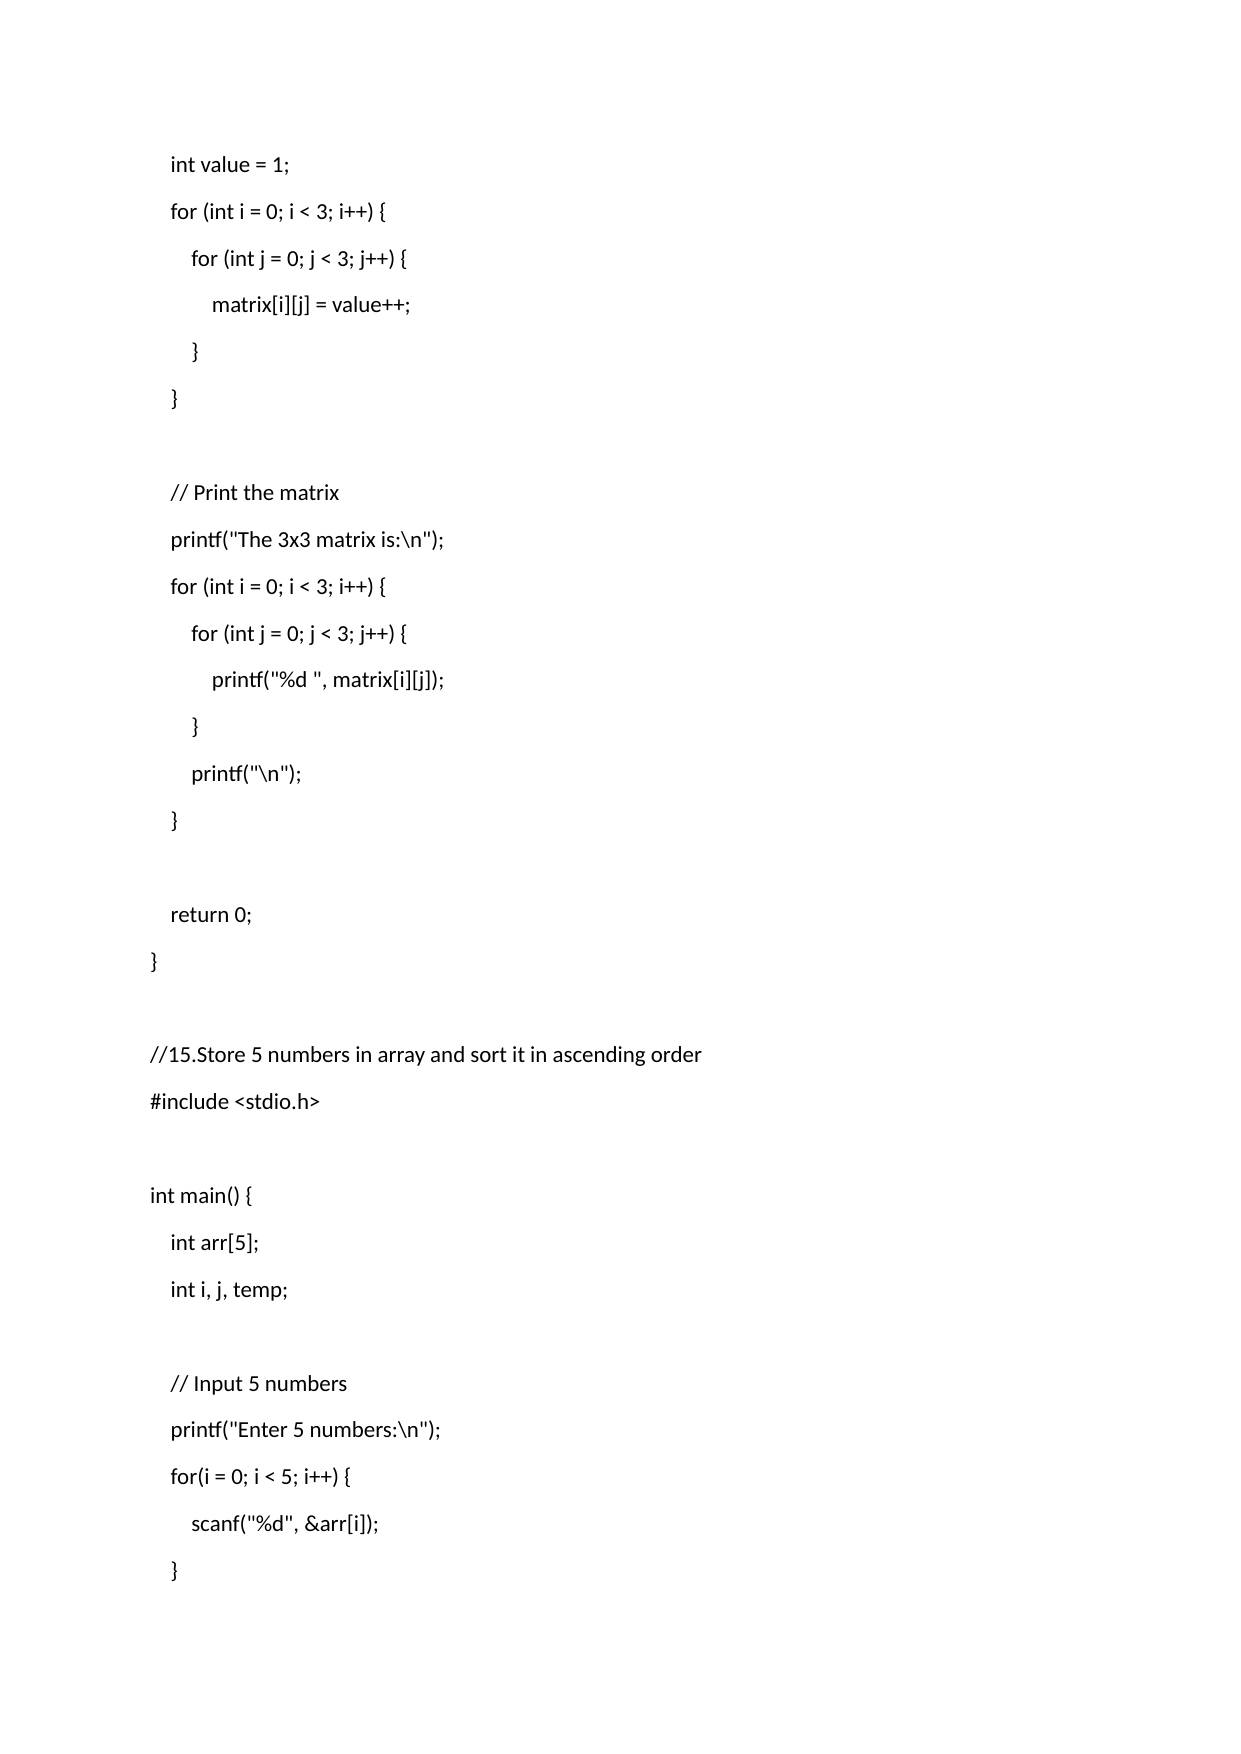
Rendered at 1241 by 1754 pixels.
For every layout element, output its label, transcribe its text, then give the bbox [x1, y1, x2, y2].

text int arr[5]; [150, 1228, 1090, 1256]
text matrix[i][j] = value++; [150, 291, 1090, 319]
text } [150, 384, 1090, 412]
text } [150, 337, 1090, 366]
text int i, j, temp; [150, 1275, 1090, 1303]
text int value = 1; [150, 150, 1090, 178]
text // Print the matrix [150, 478, 1090, 506]
text for (int j = 0; j < 3; j++) { [150, 244, 1090, 272]
text for(i = 0; i < 5; i++) { [150, 1462, 1090, 1491]
text } [150, 1556, 1090, 1584]
text #include <stdio.h> [150, 1087, 1090, 1116]
text for (int j = 0; j < 3; j++) { [150, 619, 1090, 647]
text printf("\n"); [150, 759, 1090, 787]
text //15.Store 5 numbers in array and sort it in ascending order [150, 1041, 1090, 1069]
text printf("Enter 5 numbers:\n"); [150, 1416, 1090, 1444]
text int main() { [150, 1181, 1090, 1209]
text scanf("%d", &arr[i]); [150, 1509, 1090, 1537]
text for (int i = 0; i < 3; i++) { [150, 197, 1090, 225]
text } [150, 712, 1090, 741]
text // Input 5 numbers [150, 1369, 1090, 1397]
text printf("%d ", matrix[i][j]); [150, 666, 1090, 694]
text printf("The 3x3 matrix is:\n"); [150, 525, 1090, 553]
text return 0; [150, 900, 1090, 928]
text for (int i = 0; i < 3; i++) { [150, 572, 1090, 600]
text } [150, 806, 1090, 834]
text } [150, 947, 1090, 975]
